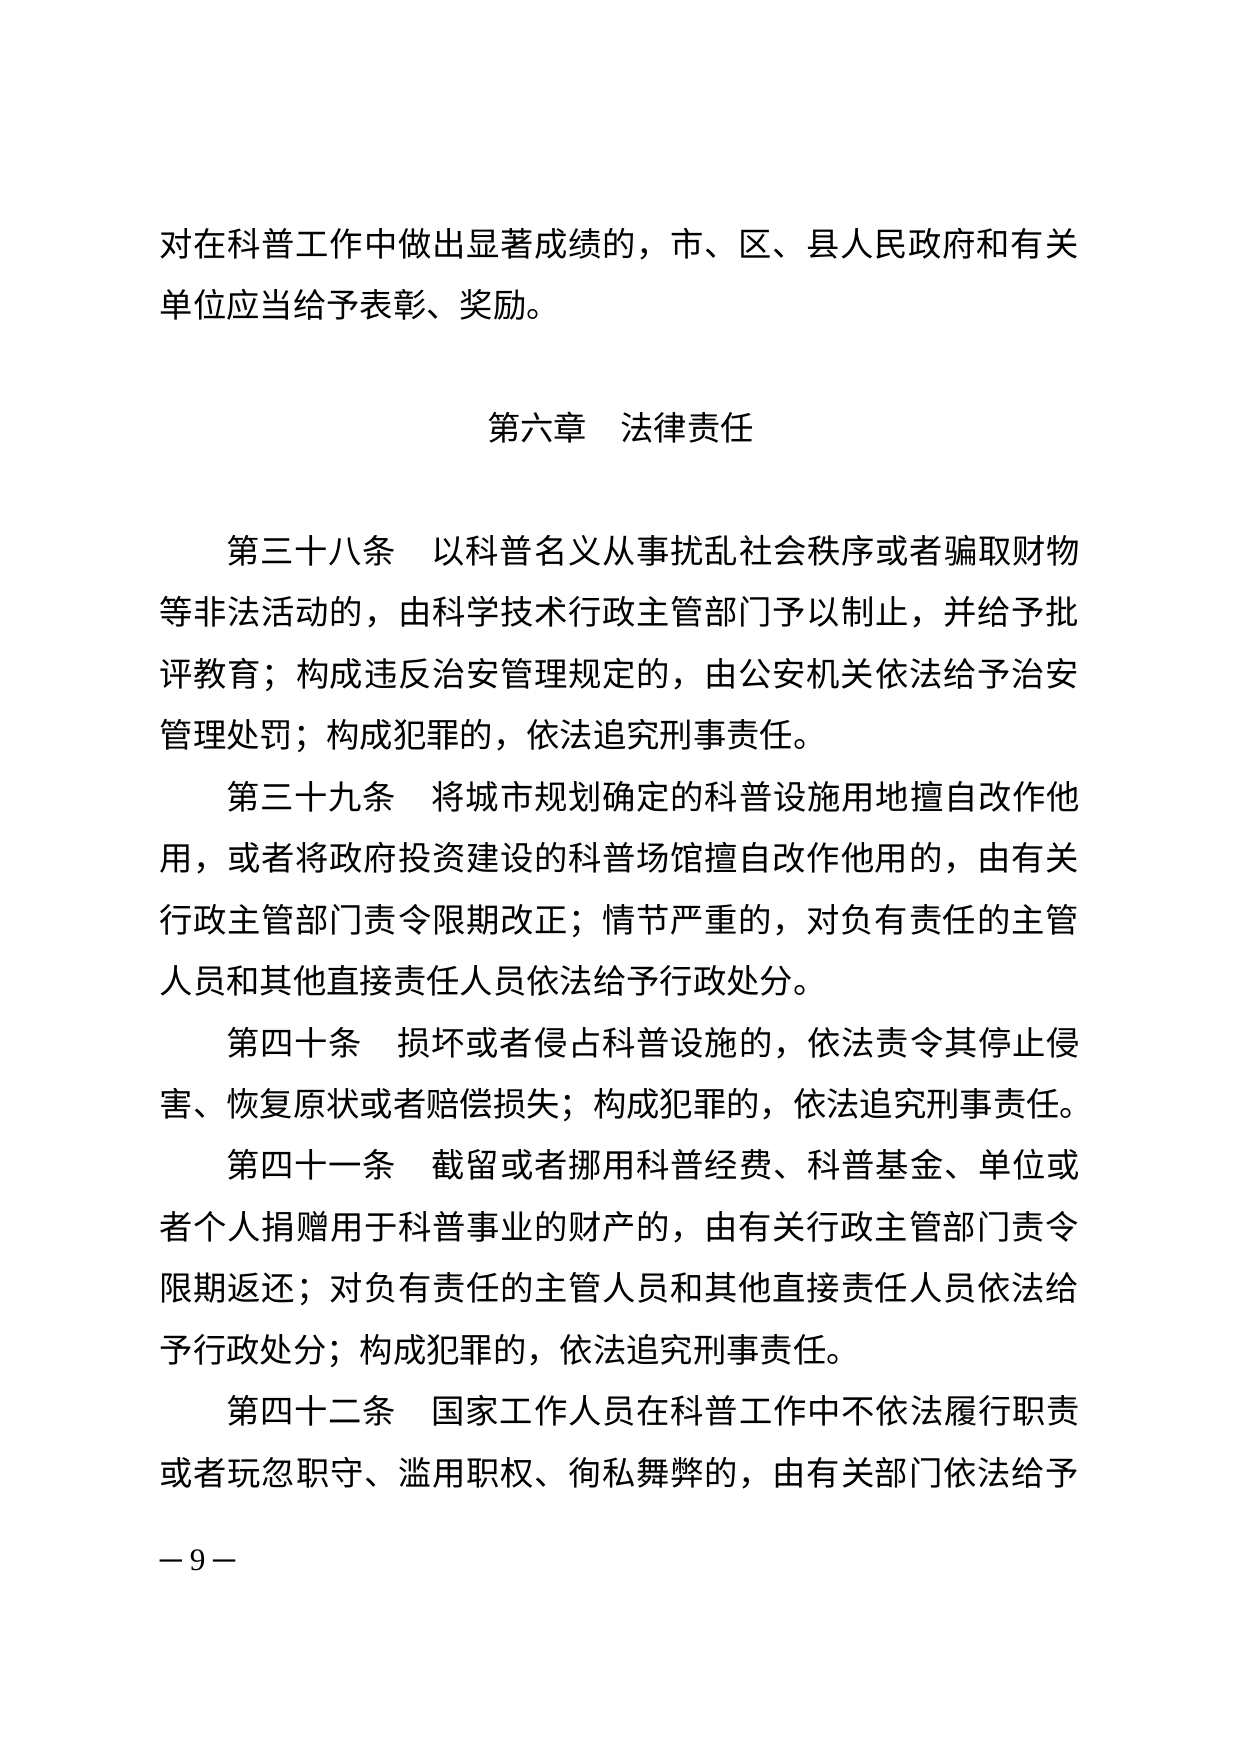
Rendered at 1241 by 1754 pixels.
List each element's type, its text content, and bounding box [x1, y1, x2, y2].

text 第六章 法律责任 [159, 391, 1081, 453]
text 第四十条 损坏或者侵占科普设施的，依法责令其停止侵害、恢复原状或者赔偿损失；构成犯罪的，依法追究刑事责任。 [159, 1006, 1081, 1129]
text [159, 207, 1081, 330]
text 第四十一条 截留或者挪用科普经费、科普基金、单位或者个人捐赠用于科普事业的财产的，由有关行政主管部门责令限期返还；对负有责任的主管人员和其他直接责任人员依法给予行政处分；构成犯罪的，依法追究刑事责任。 [159, 1129, 1081, 1374]
text 第三十九条 将城市规划确定的科普设施用地擅自改作他用，或者将政府投资建设的科普场馆擅自改作他用的，由有关行政主管部门责令限期改正；情节严重的，对负有责任的主管人员和其他直接责任人员依法给予行政处分。 [159, 760, 1081, 1006]
text 第三十八条 以科普名义从事扰乱社会秩序或者骗取财物等非法活动的，由科学技术行政主管部门予以制止，并给予批评教育；构成违反治安管理规定的，由公安机关依法给予治安管理处罚；构成犯罪的，依法追究刑事责任。 [159, 514, 1081, 760]
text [159, 1374, 1081, 1497]
